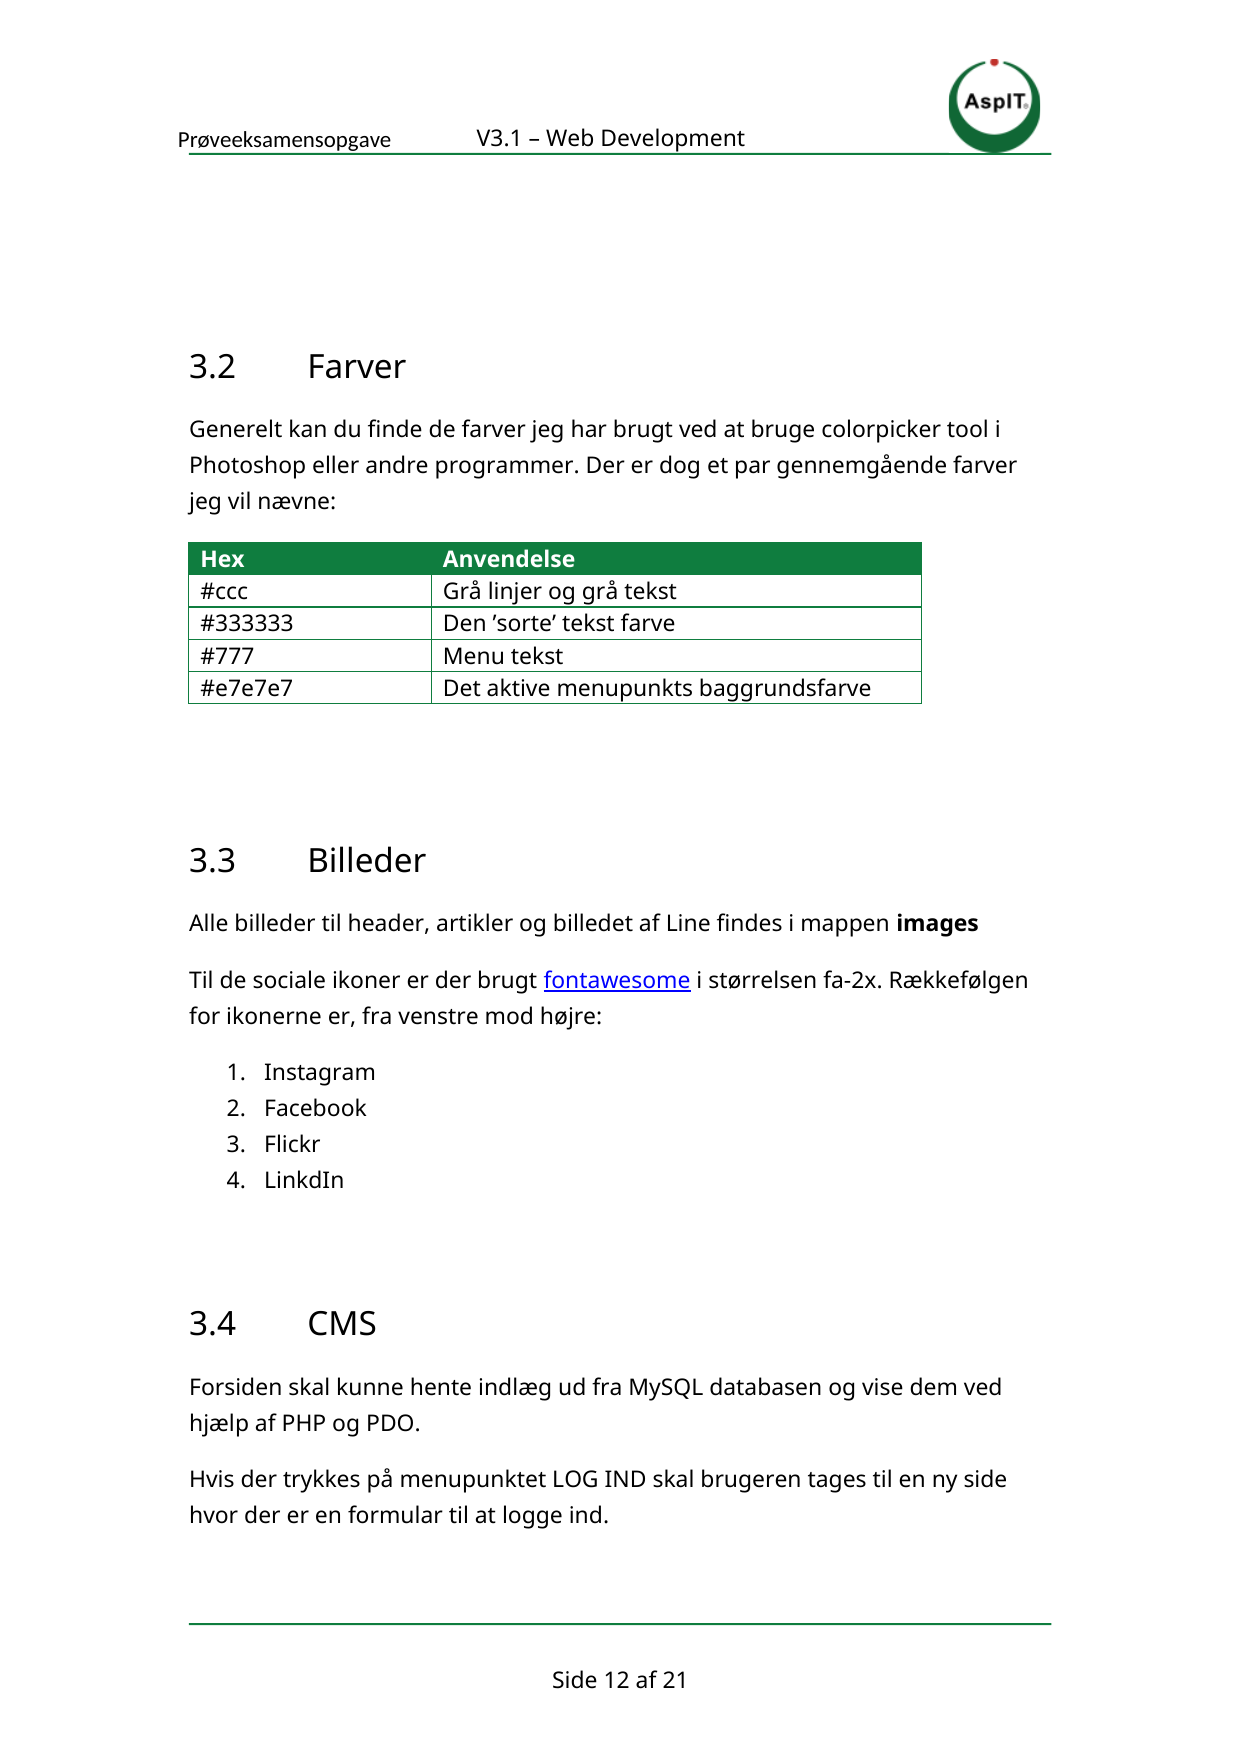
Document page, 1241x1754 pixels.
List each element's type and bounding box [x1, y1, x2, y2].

picture [948, 59, 1040, 153]
